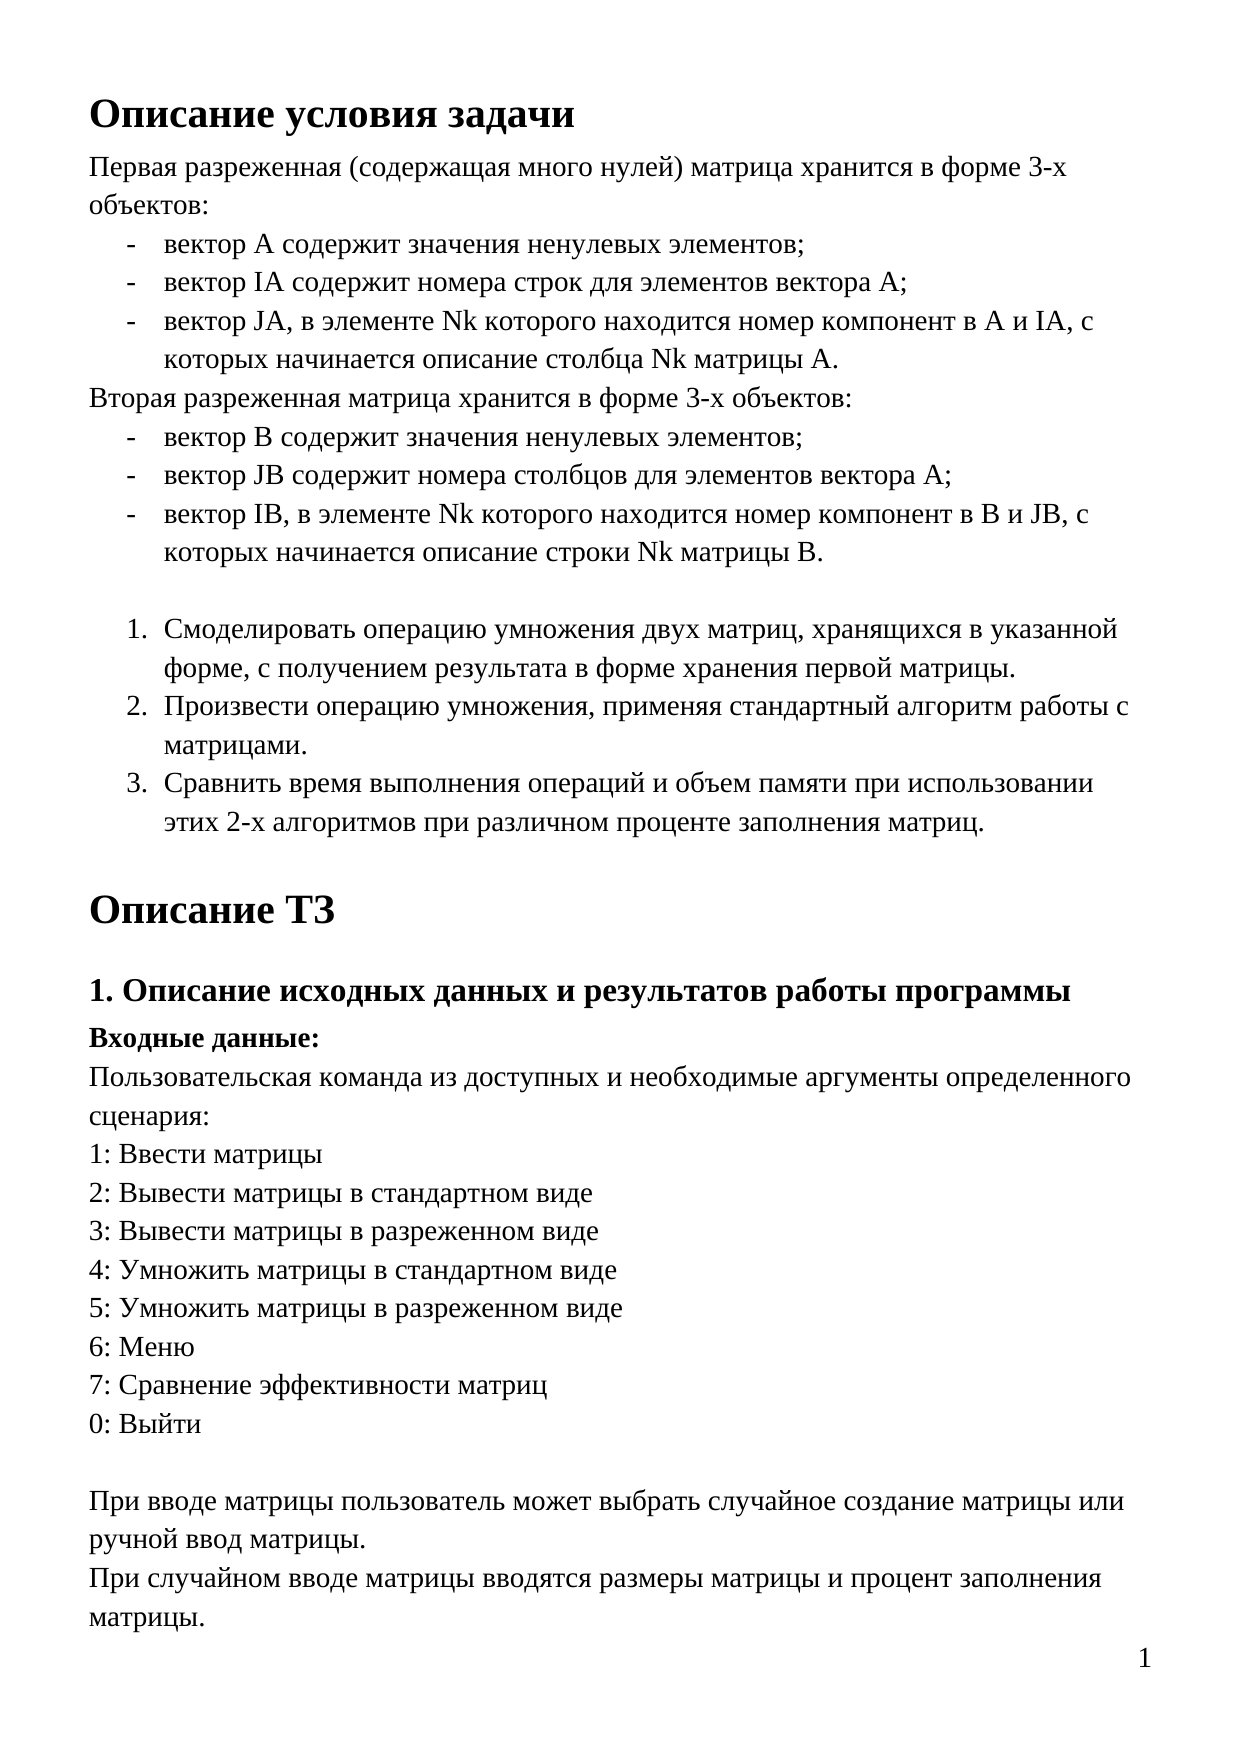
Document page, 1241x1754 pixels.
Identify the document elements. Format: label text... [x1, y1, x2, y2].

text 2: Вывести матрицы в стандартном виде [88, 1175, 1152, 1208]
text Вторая разреженная матрица хранится в форме 3-х объектов: [88, 380, 1152, 414]
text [88, 1483, 1152, 1632]
list вектор JA, в элементе Nk которого находится номер компонент в A и IA, с которых начинается описание столбца Nk матрицы A. [126, 303, 1152, 375]
list вектор A содержит значения ненулевых элементов; [126, 226, 1152, 259]
text 1: Ввести матрицы [88, 1136, 1152, 1170]
text 6: Меню [88, 1329, 1152, 1362]
list вектор B содержит значения ненулевых элементов; [126, 419, 1152, 452]
list Сравнить время выполнения операций и объем памяти при использовании этих 2-х алгоритмов при различном проценте заполнения матриц. [126, 766, 1152, 838]
subtitle Описание условия задачи [88, 88, 1152, 136]
text Пользовательская команда из доступных и необходимые аргументы определенного сценария: [88, 1059, 1152, 1131]
text 5: Умножить матрицы в разреженном виде [88, 1290, 1152, 1324]
text Входные данные: [88, 1021, 1152, 1054]
list Смоделировать операцию умножения двух матриц, хранящихся в указанной форме, с получением результата в форме хранения первой матрицы. [126, 611, 1152, 683]
text 0: Выйти [88, 1406, 1152, 1439]
list Произвести операцию умножения, применяя стандартный алгоритм работы с матрицами. [126, 688, 1152, 761]
subtitle 1. Описание исходных данных и результатов работы программы [88, 970, 1152, 1008]
list вектор IA содержит номера строк для элементов вектора A; [126, 264, 1152, 298]
list вектор IB, в элементе Nk которого находится номер компонент в B и JB, с которых начинается описание строки Nk матрицы B. [126, 496, 1152, 568]
subtitle Описание ТЗ [88, 884, 1152, 932]
text 4: Умножить матрицы в стандартном виде [88, 1252, 1152, 1285]
list вектор JB содержит номера столбцов для элементов вектора A; [126, 457, 1152, 491]
text Первая разреженная (содержащая много нулей) матрица хранится в форме 3-х объектов: [88, 149, 1152, 221]
text 7: Сравнение эффективности матриц [88, 1367, 1152, 1401]
text 3: Вывести матрицы в разреженном виде [88, 1213, 1152, 1247]
